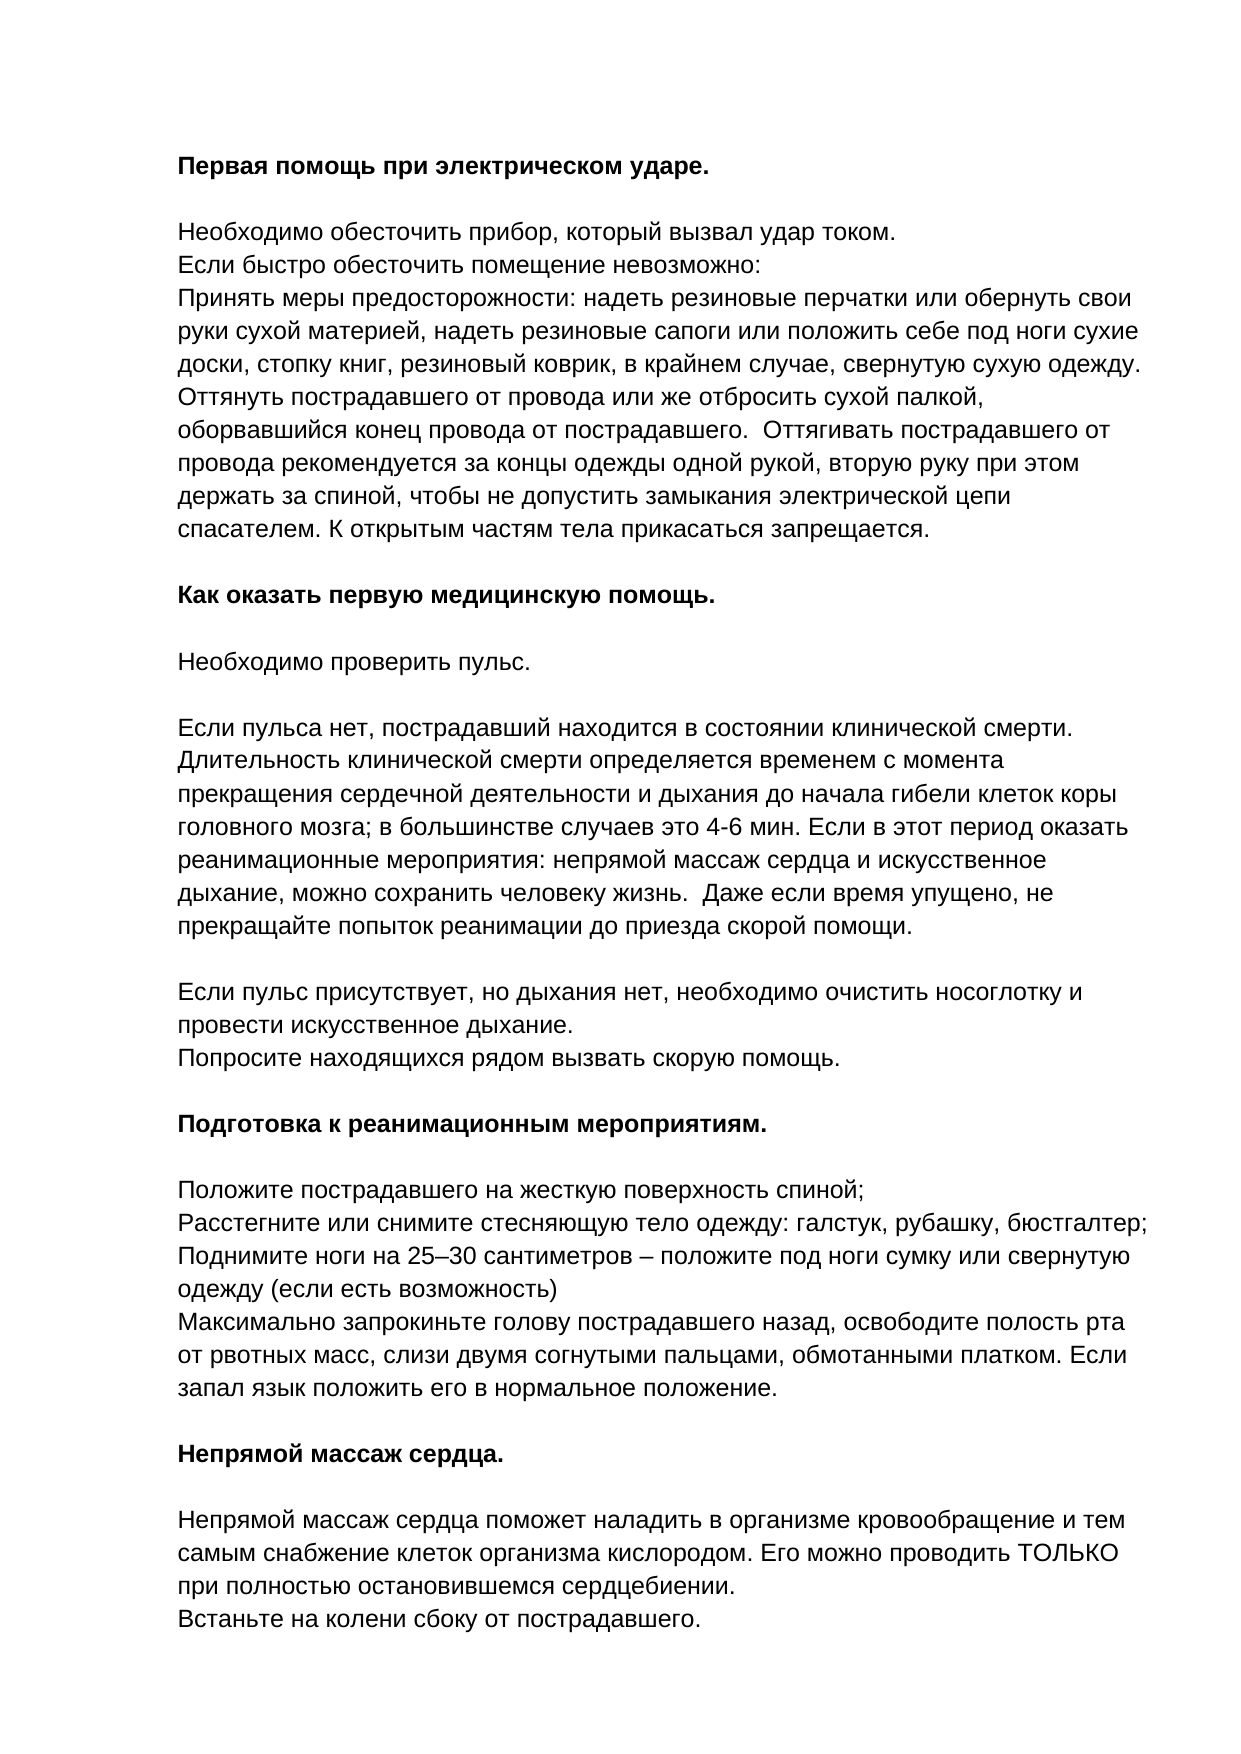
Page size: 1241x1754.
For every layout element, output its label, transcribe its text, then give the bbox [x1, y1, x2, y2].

text Если пульса нет, пострадавший находится в состоянии клинической смерти. Длительность клинической смерти определяется временем с момента прекращения сердечной деятельности и дыхания до начала гибели клеток коры головного мозга; в большинстве случаев это 4-6 мин. Если в этот период оказать реанимационные мероприятия: непрямой массаж сердца и искусственное дыхание, можно сохранить человеку жизнь. Даже если время упущено, не прекращайте попыток реанимации до приезда скорой помощи. [177, 712, 1152, 939]
text Принять меры предосторожности: надеть резиновые перчатки или обернуть свои руки сухой материей, надеть резиновые сапоги или положить себе под ноги сухие доски, стопку книг, резиновый коврик, в крайнем случае, свернутую сухую одежду. [177, 283, 1152, 378]
text Необходимо обесточить прибор, который вызвал удар током. [177, 217, 1152, 246]
text Максимально запрокиньте голову пострадавшего назад, освободите полость рта от рвотных масс, слизи двумя согнутыми пальцами, обмотанными платком. Если запал язык положить его в нормальное положение. [177, 1307, 1152, 1402]
text Непрямой массаж сердца поможет наладить в организме кровообращение и тем самым снабжение клеток организма кислородом. Его можно проводить ТОЛЬКО при полностью остановившемся сердцебиении. [177, 1505, 1152, 1600]
text Расстегните или снимите стесняющую тело одежду: галстук, рубашку, бюстгалтер; [177, 1208, 1152, 1237]
text Если пульс присутствует, но дыхания нет, необходимо очистить носоглотку и провести искусственное дыхание. [177, 977, 1152, 1038]
text Непрямой массаж сердца. [177, 1439, 1152, 1468]
text Оттянуть пострадавшего от провода или же отбросить сухой палкой, оборвавшийся конец провода от пострадавшего. Оттягивать пострадавшего от провода рекомендуется за концы одежды одной рукой, вторую руку при этом держать за спиной, чтобы не допустить замыкания электрической цепи спасателем. К открытым частям тела прикасаться запрещается. [177, 382, 1152, 543]
text Первая помощь при электрическом ударе. [177, 151, 1152, 180]
text Попросите находящихся рядом вызвать скорую помощь. [177, 1043, 1152, 1071]
text Встаньте на колени сбоку от пострадавшего. [177, 1604, 1152, 1633]
text Необходимо проверить пульс. [177, 646, 1152, 675]
text Поднимите ноги на 25–30 сантиметров – положите под ноги сумку или свернутую одежду (если есть возможность) [177, 1241, 1152, 1303]
text Подготовка к реанимационным мероприятиям. [177, 1109, 1152, 1137]
text Положите пострадавшего на жесткую поверхность спиной; [177, 1175, 1152, 1203]
text Как оказать первую медицинскую помощь. [177, 580, 1152, 609]
text Если быстро обесточить помещение невозможно: [177, 250, 1152, 279]
